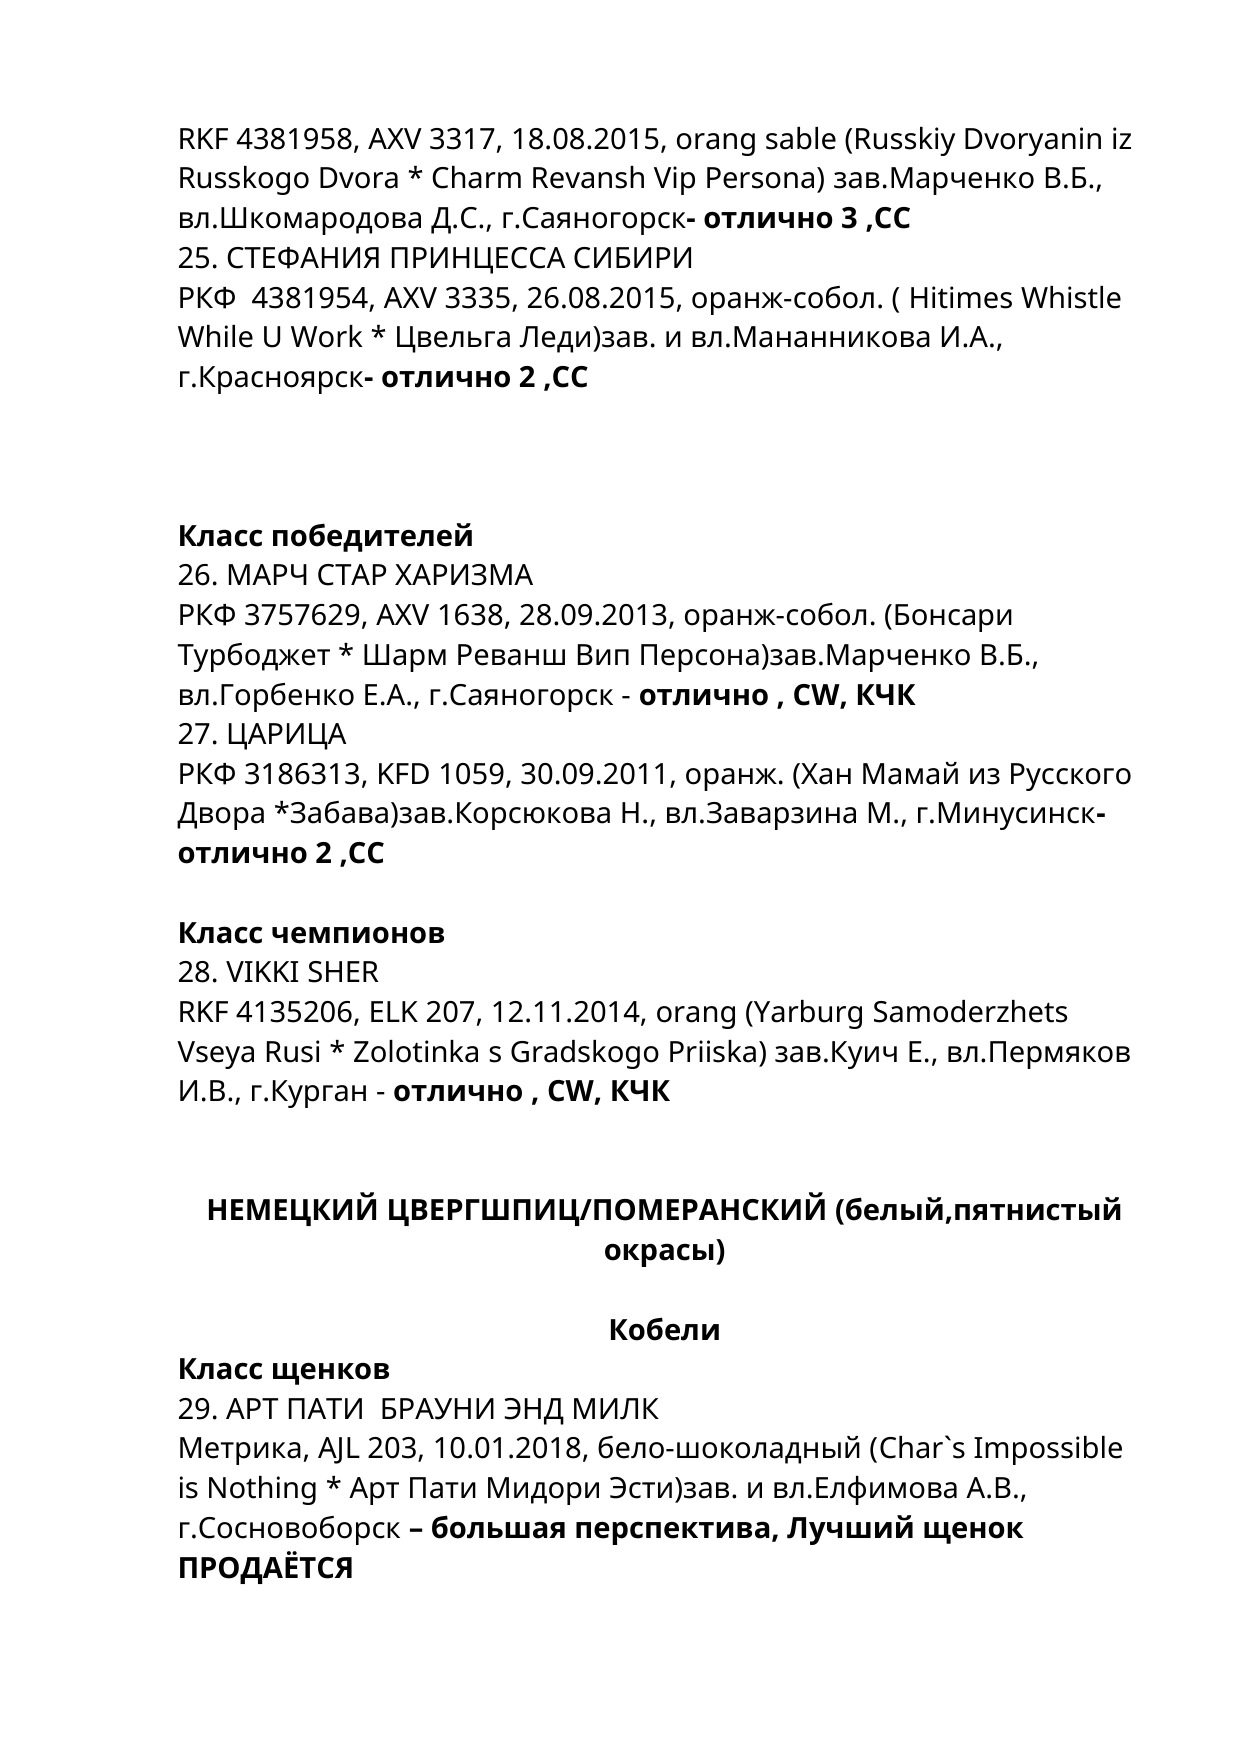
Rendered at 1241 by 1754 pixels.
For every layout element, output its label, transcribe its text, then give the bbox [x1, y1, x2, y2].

text RKF 4381958, AXV 3317, 18.08.2015, orang sable (Russkiy Dvoryanin iz Russkogo Dvora * Charm Revansh Vip Persona) зав.Марченко В.Б., вл.Шкомародова Д.С., г.Саяногорск- отлично 3 ,СС [177, 118, 1152, 237]
text Класс победителей [177, 515, 1152, 555]
text 26. МАРЧ СТАР ХАРИЗМА [177, 555, 1152, 594]
text 27. ЦАРИЦА [177, 713, 1152, 753]
text РКФ 3757629, AXV 1638, 28.09.2013, оранж-собол. (Бонсари Турбоджет * Шарм Реванш Вип Персона)зав.Марченко В.Б., вл.Горбенко Е.А., г.Саяногорск - отлично , CW, КЧК [177, 594, 1152, 713]
text РКФ 4381954, AXV 3335, 26.08.2015, оранж-собол. ( Hitimes Whistle While U Work * Цвельга Леди)зав. и вл.Мананникова И.А., г.Красноярск- отлично 2 ,СС [177, 277, 1152, 396]
text Класс щенков [177, 1348, 1152, 1388]
text ПРОДАЁТСЯ [177, 1547, 1152, 1587]
text RKF 4135206, ELK 207, 12.11.2014, orang (Yarburg Samoderzhets Vseya Rusi * Zolotinka s Gradskogo Priiska) зав.Куич Е., вл.Пермяков И.В., г.Курган - отлично , CW, КЧК [177, 991, 1152, 1110]
text 29. АРТ ПАТИ БРАУНИ ЭНД МИЛК [177, 1388, 1152, 1428]
text Класс чемпионов [177, 912, 1152, 952]
text 28. VIKKI SHER [177, 952, 1152, 991]
text НЕМЕЦКИЙ ЦВЕРГШПИЦ/ПОМЕРАНСКИЙ (белый,пятнистый окрасы) [177, 1190, 1152, 1269]
text Кобели [177, 1309, 1152, 1348]
text РКФ 3186313, KFD 1059, 30.09.2011, оранж. (Хан Мамай из Русского Двора *Забава)зав.Корсюкова Н., вл.Заварзина М., г.Минусинск- отлично 2 ,СС [177, 753, 1152, 872]
text Метрика, AJL 203, 10.01.2018, бело-шоколадный (Char`s Impossible is Nothing * Арт Пати Мидори Эсти)зав. и вл.Елфимова А.В., г.Сосновоборск – большая перспектива, Лучший щенок [177, 1428, 1152, 1547]
text 25. СТЕФАНИЯ ПРИНЦЕССА СИБИРИ [177, 237, 1152, 277]
